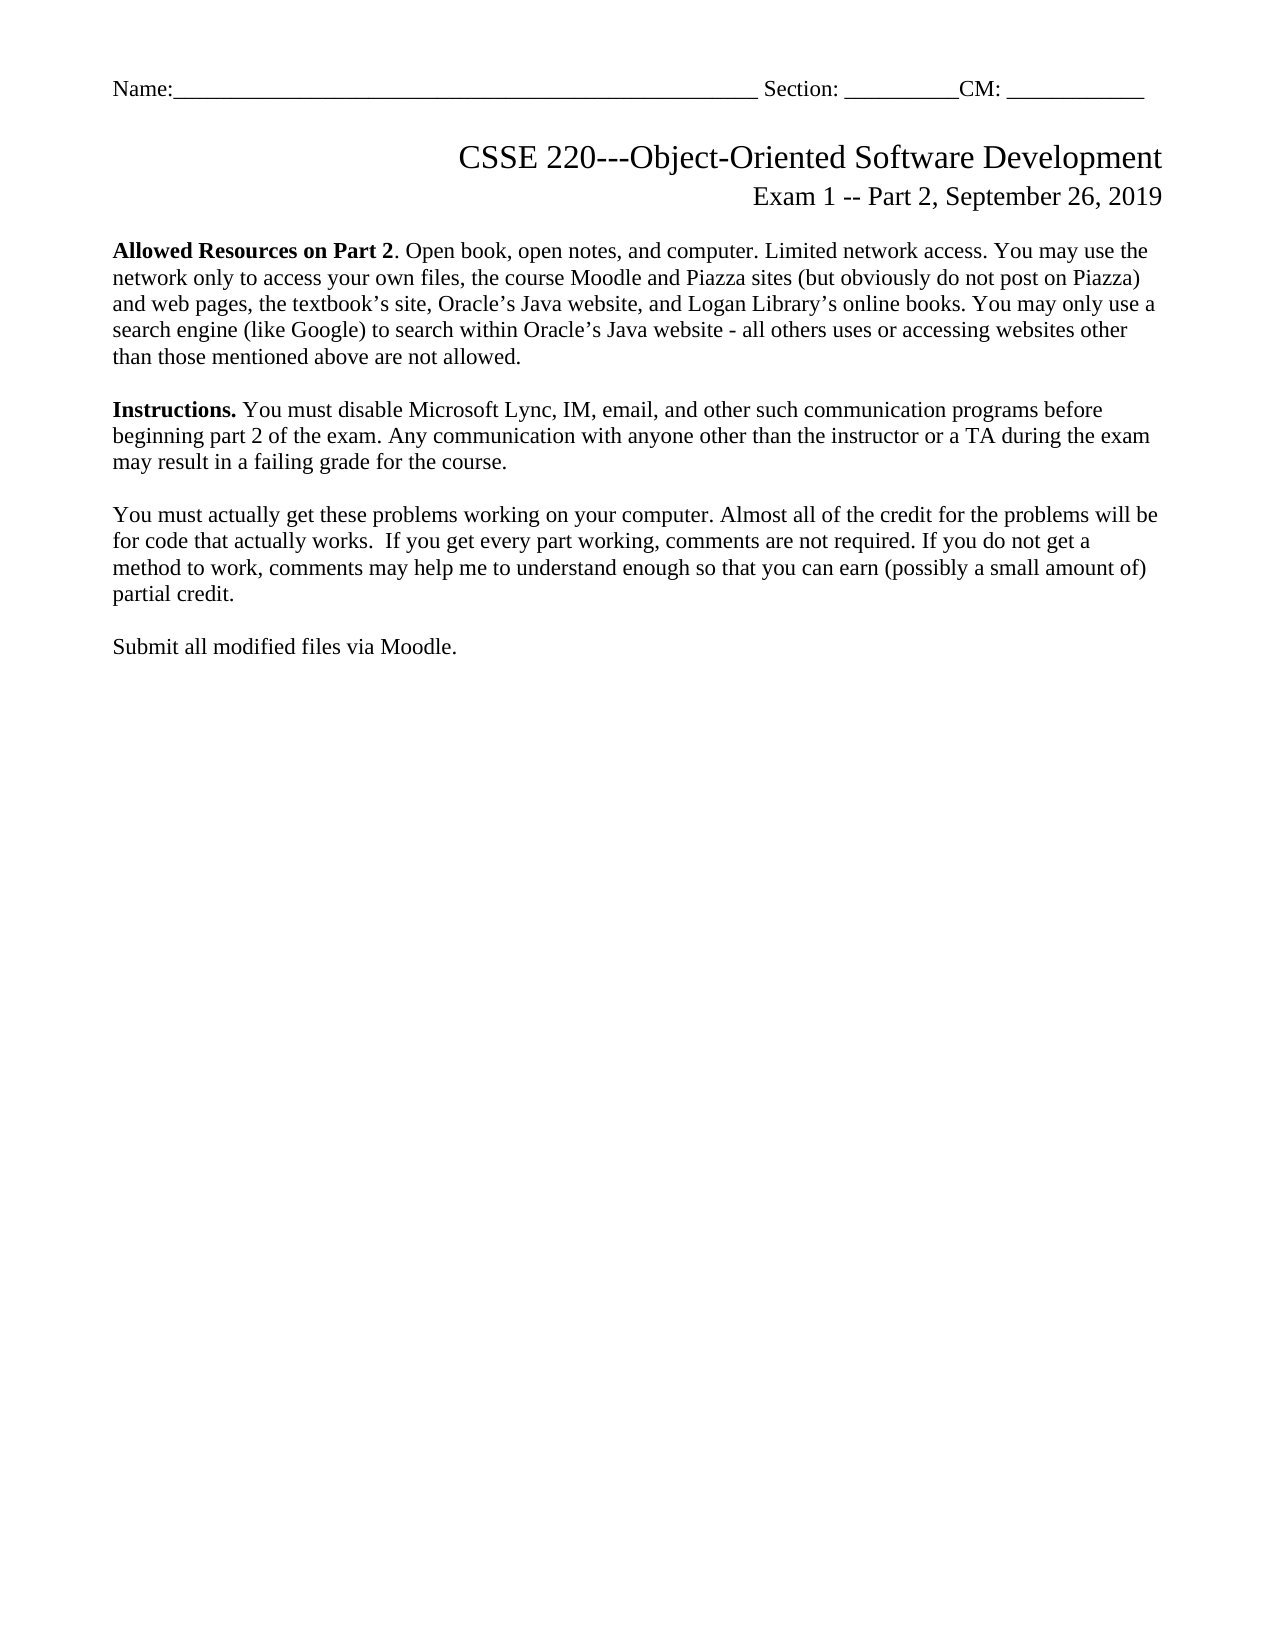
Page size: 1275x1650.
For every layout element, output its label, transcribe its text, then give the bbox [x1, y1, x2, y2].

text You must actually get these problems working on your computer. Almost all of the credit for the problems will be for code that actually works. If you get every part working, comments are not required. If you do not get a method to work, comments may help me to understand enough so that you can earn (possibly a small amount of) partial credit. [112, 501, 1162, 606]
text Allowed Resources on Part 2. Open book, open notes, and computer. Limited network access. You may use the network only to access your own files, the course Moodle and Piazza sites (but obviously do not post on Piazza) and web pages, the textbook’s site, Oracle’s Java website, and Logan Library’s online books. You may only use a search engine (like Google) to search within Oracle’s Java website - all others uses or accessing websites other than those mentioned above are not allowed. [112, 237, 1162, 369]
text Submit all modified files via Moodle. [112, 633, 1162, 659]
subtitle CSSE 220---Object-Oriented Software Development [112, 137, 1162, 176]
subtitle Exam 1 -- Part 2, September 26, 2019 [112, 180, 1162, 211]
text Instructions. You must disable Microsoft Lync, IM, email, and other such communication programs before beginning part 2 of the exam. Any communication with anyone other than the instructor or a TA during the exam may result in a failing grade for the course. [112, 396, 1162, 475]
